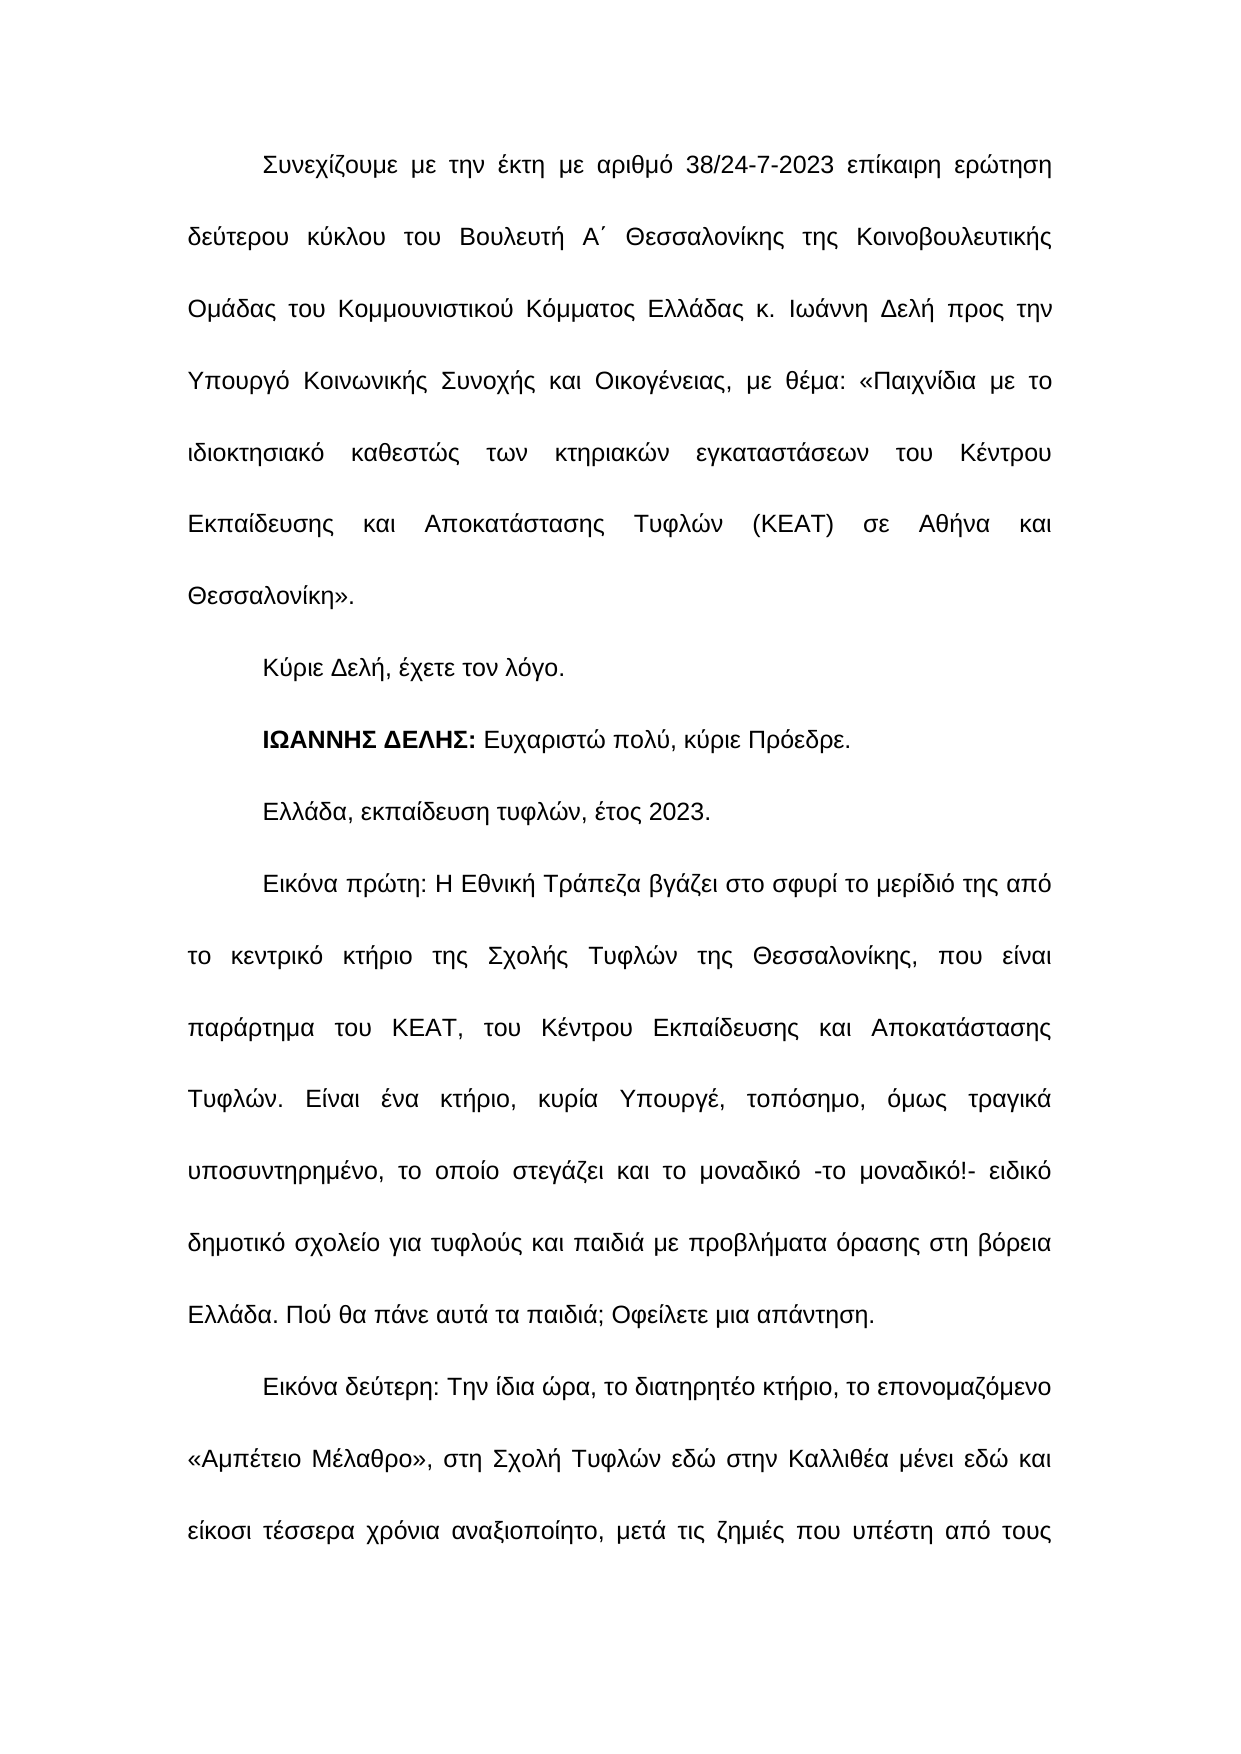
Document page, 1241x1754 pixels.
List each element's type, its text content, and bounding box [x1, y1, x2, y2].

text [187, 1372, 1053, 1544]
text ΙΩΑΝΝΗΣ ΔΕΛΗΣ: Ευχαριστώ πολύ, κύριε Πρόεδρε. [187, 725, 1053, 754]
text Κύριε Δελή, έχετε τον λόγο. [187, 653, 1053, 682]
text Συνεχίζουμε με την έκτη με αριθμό 38/24-7-2023 επίκαιρη ερώτηση δεύτερου κύκλου του Βουλευτή Α΄ Θεσσαλονίκης της Κοινοβουλευτικής Ομάδας του Κομμουνιστικού Κόμματος Ελλάδας κ. Ιωάννη Δελή προς την Υπουργό Κοινωνικής Συνοχής και Οικογένειας, με θέμα: «Παιχνίδια με το ιδιοκτησιακό καθεστώς των κτηριακών εγκαταστάσεων του Κέντρου Εκπαίδευσης και Αποκατάστασης Τυφλών (ΚΕΑΤ) σε Αθήνα και Θεσσαλονίκη». [187, 150, 1053, 610]
text Ελλάδα, εκπαίδευση τυφλών, έτος 2023. [187, 797, 1053, 826]
text Εικόνα πρώτη: Η Εθνική Τράπεζα βγάζει στο σφυρί το μερίδιό της από το κεντρικό κτήριο της Σχολής Τυφλών της Θεσσαλονίκης, που είναι παράρτημα του ΚΕΑΤ, του Κέντρου Εκπαίδευσης και Αποκατάστασης Τυφλών. Είναι ένα κτήριο, κυρία Υπουργέ, τοπόσημο, όμως τραγικά υποσυντηρημένο, το οποίο στεγάζει και το μοναδικό -το μοναδικό!- ειδικό δημοτικό σχολείο για τυφλούς και παιδιά με προβλήματα όρασης στη βόρεια Ελλάδα. Πού θα πάνε αυτά τα παιδιά; Οφείλετε μια απάντηση. [187, 869, 1053, 1329]
